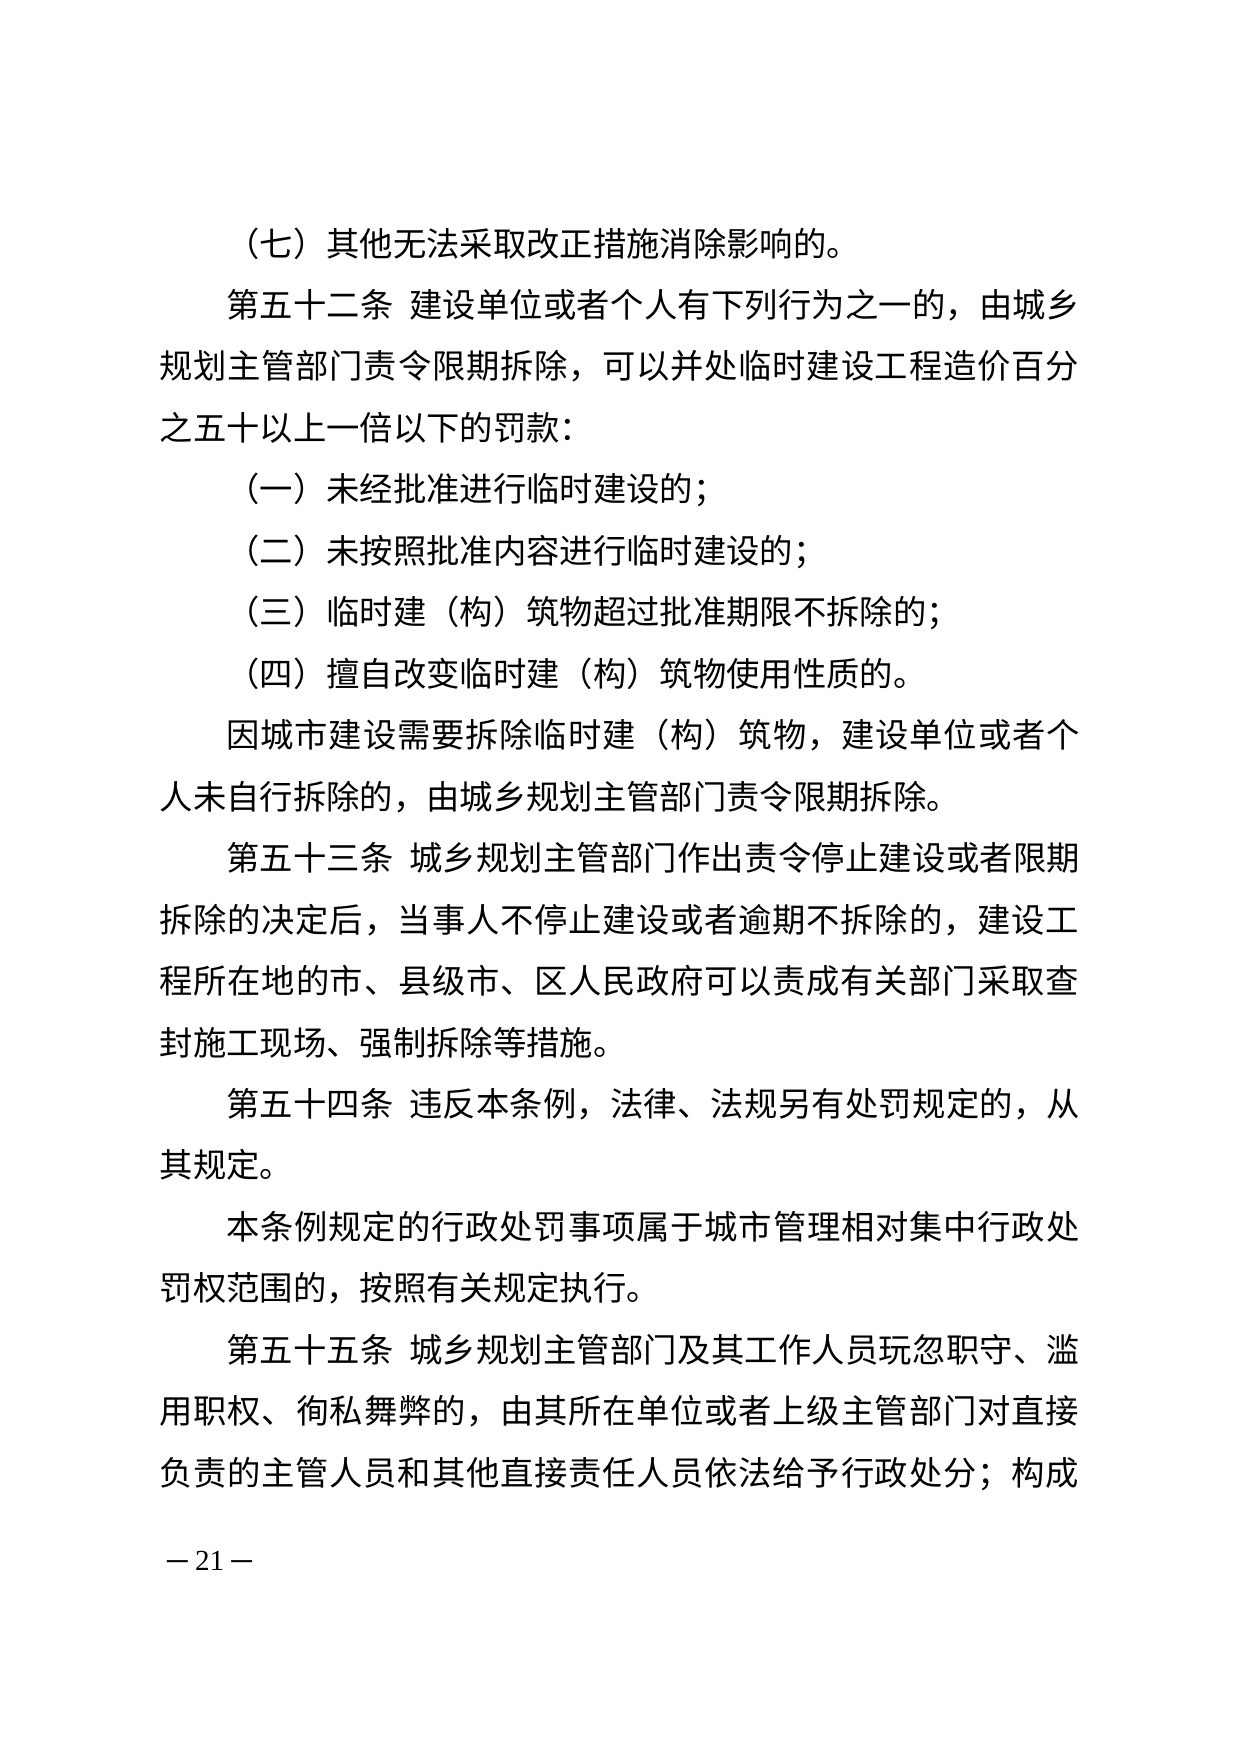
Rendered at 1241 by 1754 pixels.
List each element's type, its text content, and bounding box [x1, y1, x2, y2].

text 第五十四条 违反本条例，法律、法规另有处罚规定的，从其规定。 [159, 1067, 1081, 1190]
text （一）未经批准进行临时建设的； [159, 453, 1081, 514]
text （七）其他无法采取改正措施消除影响的。 [159, 207, 1081, 268]
text 第五十二条 建设单位或者个人有下列行为之一的，由城乡规划主管部门责令限期拆除，可以并处临时建设工程造价百分之五十以上一倍以下的罚款： [159, 268, 1081, 453]
text （二）未按照批准内容进行临时建设的； [159, 514, 1081, 576]
text （四）擅自改变临时建（构）筑物使用性质的。 [159, 637, 1081, 698]
text 本条例规定的行政处罚事项属于城市管理相对集中行政处罚权范围的，按照有关规定执行。 [159, 1190, 1081, 1313]
text （三）临时建（构）筑物超过批准期限不拆除的； [159, 576, 1081, 637]
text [159, 1313, 1081, 1497]
text 因城市建设需要拆除临时建（构）筑物，建设单位或者个人未自行拆除的，由城乡规划主管部门责令限期拆除。 [159, 698, 1081, 821]
text 第五十三条 城乡规划主管部门作出责令停止建设或者限期拆除的决定后，当事人不停止建设或者逾期不拆除的，建设工程所在地的市、县级市、区人民政府可以责成有关部门采取查封施工现场、强制拆除等措施。 [159, 821, 1081, 1067]
